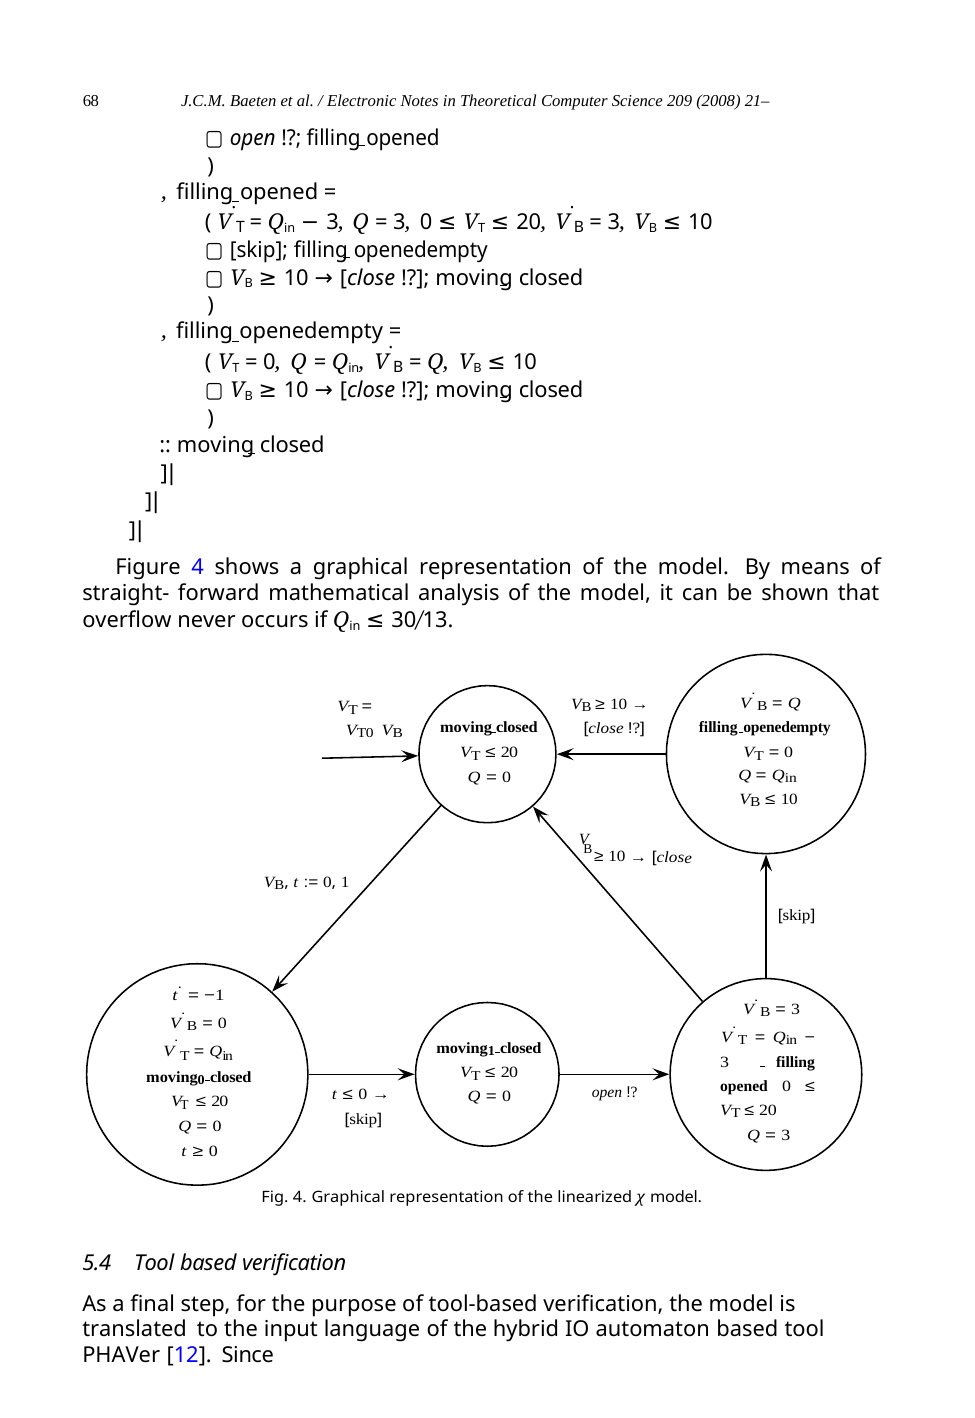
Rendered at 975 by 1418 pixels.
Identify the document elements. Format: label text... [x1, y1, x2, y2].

text ]| [160, 458, 912, 486]
text Fig. 4. Graphical representation of the linearized χ model. [71, 1186, 892, 1207]
text ( VT = 0, Q = Qin, V˙B = Q, VB ≤ 10 [204, 344, 912, 376]
text As a final step, for the purpose of tool-based verification, the model is translated to the input language of the hybrid IO automaton based tool PHAVer [12]. Since [82, 1290, 877, 1369]
list Tool based veriﬁcation [82, 1246, 912, 1276]
text , filling openedempty = [162, 318, 912, 344]
text , filling opened = [162, 179, 912, 204]
text ( V˙T = Qin − 3, Q = 3, 0 ≤ VT ≤ 20, V˙B = 3, VB ≤ 10 [204, 204, 912, 236]
text :: moving closed [159, 431, 912, 458]
text ▢ VB ≥ 10 → [close !?]; moving closed [204, 376, 912, 403]
text ▢ VB ≥ 10 → [close !?]; moving closed [204, 263, 912, 291]
text ) [207, 403, 912, 431]
text Figure 4 shows a graphical representation of the model. By means of straight- forward mathematical analysis of the model, it can be shown that overflow never occurs if Qin ≤ 30/13. [82, 553, 881, 633]
text ]| [145, 486, 912, 514]
text ▢ [skip]; filling openedempty [204, 236, 912, 263]
text ) [207, 291, 912, 318]
text ]| [129, 514, 912, 543]
text ▢ open !?; filling opened [204, 122, 912, 151]
text ) [207, 151, 912, 179]
